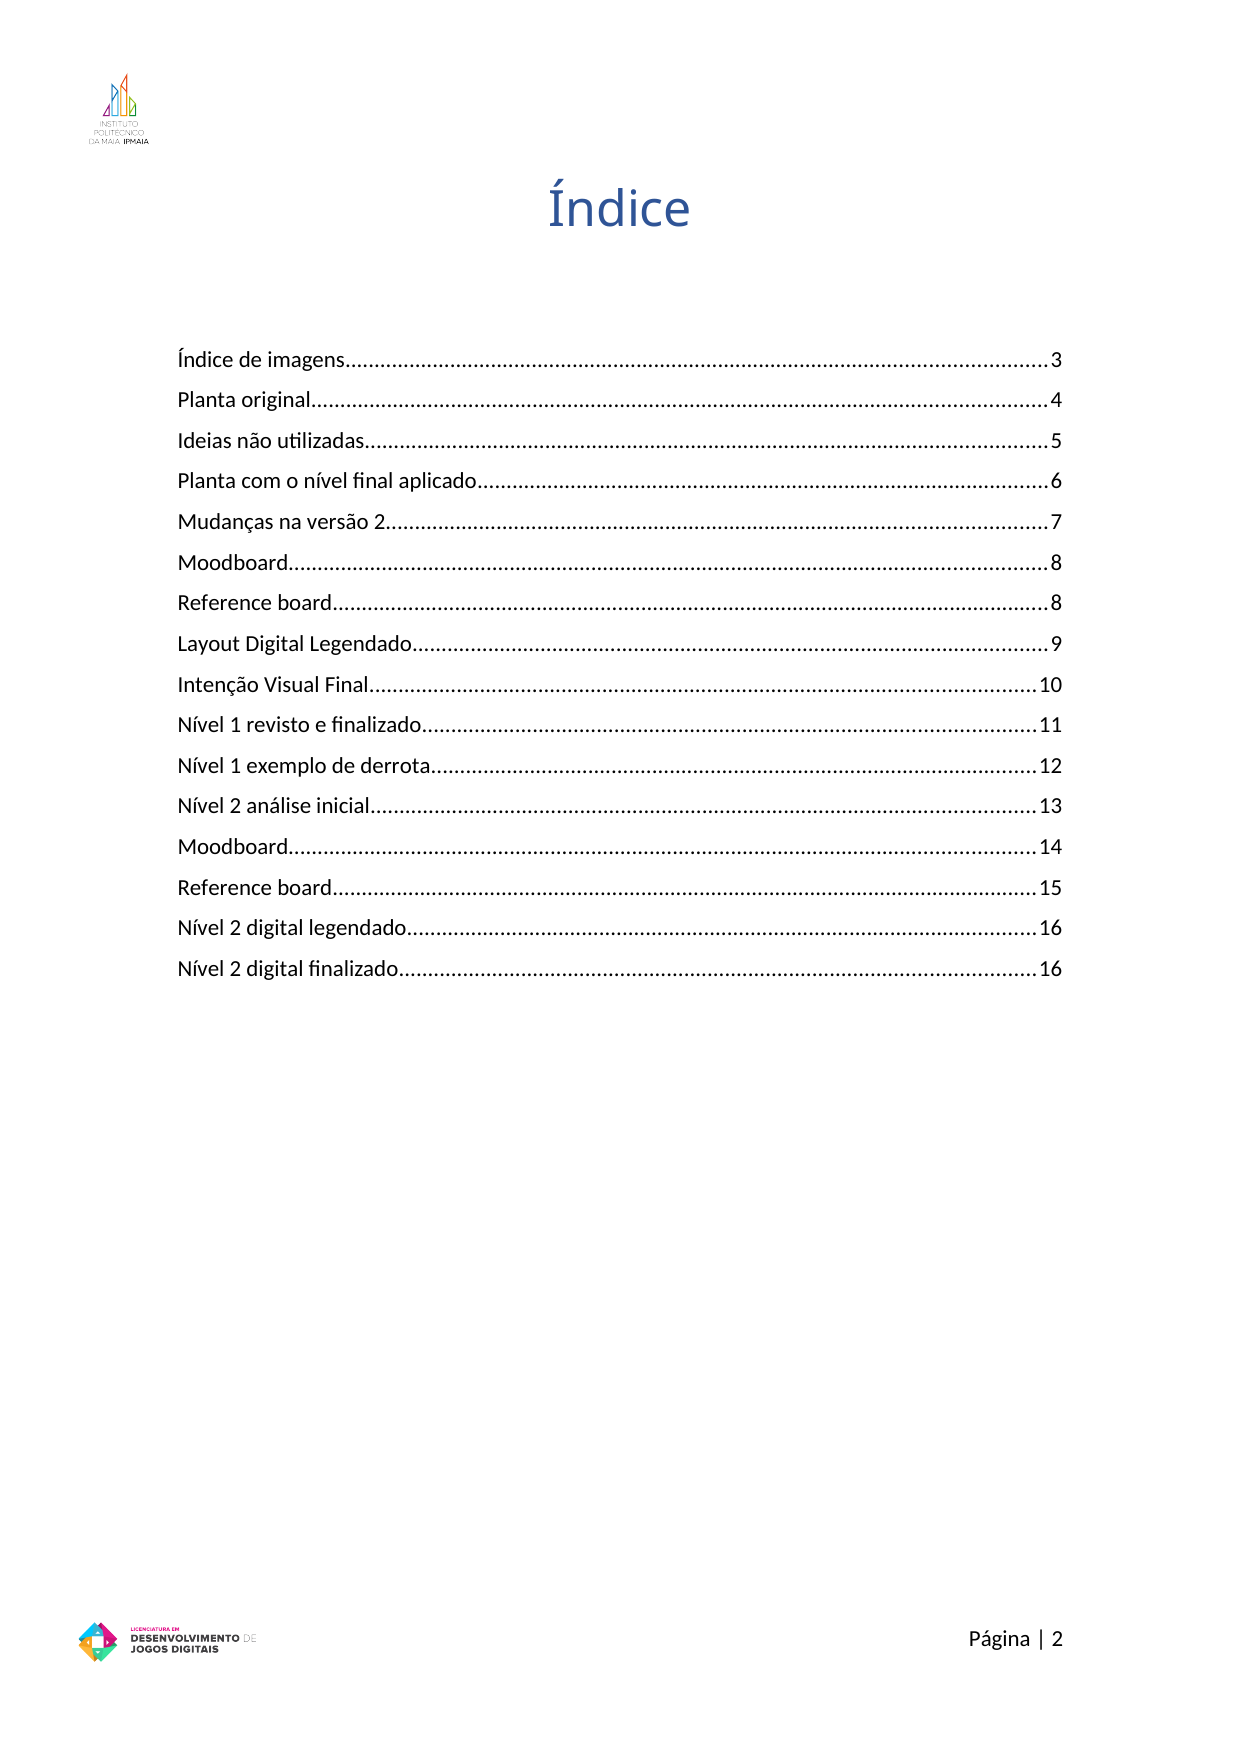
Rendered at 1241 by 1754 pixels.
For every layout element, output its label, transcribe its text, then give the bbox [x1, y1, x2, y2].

subtitle Índice [177, 173, 1063, 241]
picture [82, 70, 159, 147]
picture [78, 1622, 257, 1662]
